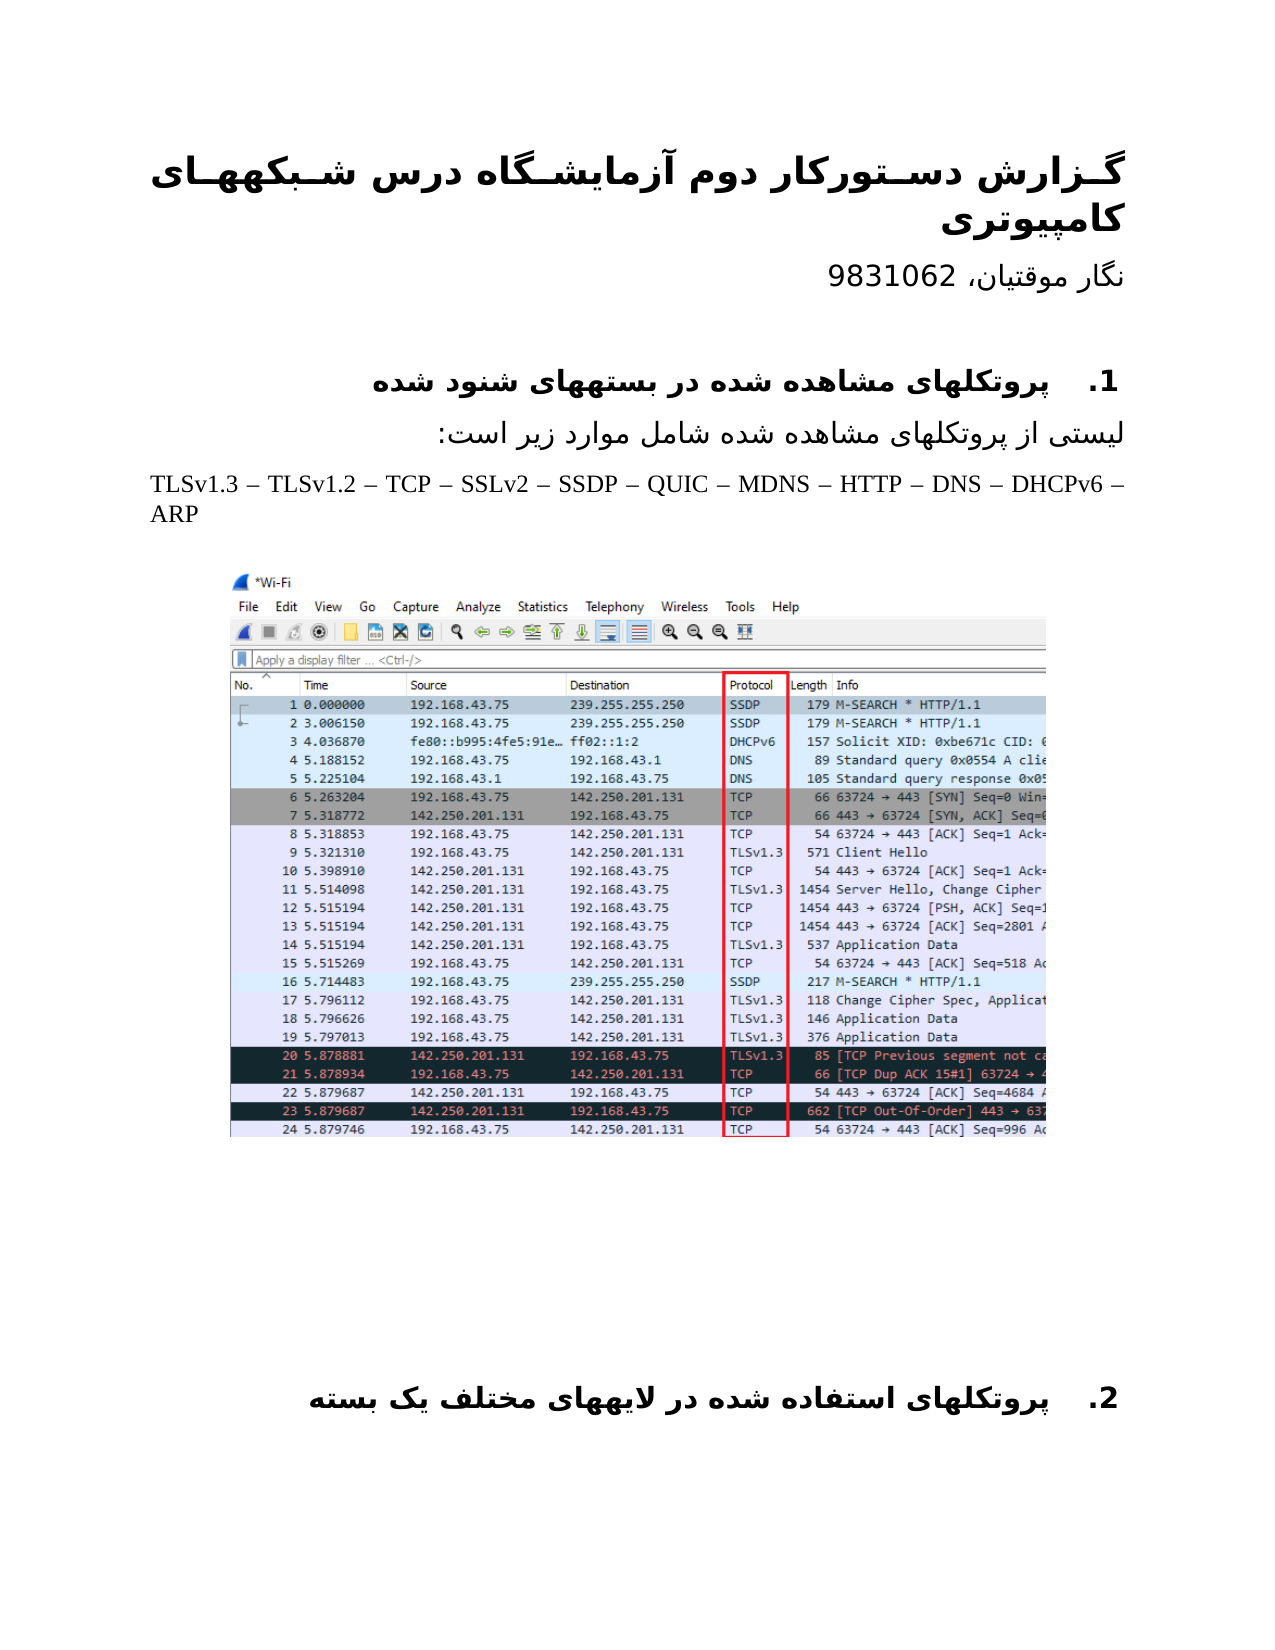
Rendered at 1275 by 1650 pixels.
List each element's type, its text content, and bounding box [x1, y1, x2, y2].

text نگار موقتیان، 9831062 [150, 259, 1125, 293]
list پروتکلهای استفاده شده در لایههای مختلف یک بسته [150, 1382, 1087, 1416]
text گزارش دستورکار دوم آزمایشگاه درس شبکههای کامپیوتری [150, 150, 1125, 240]
text لیستی از پروتکلهای مشاهده شده شامل موارد زیر است: [150, 417, 1125, 451]
picture [230, 570, 1046, 1137]
text TLSv1.3 – TLSv1.2 – TCP – SSLv2 – SSDP – QUIC – MDNS – HTTP – DNS – DHCPv6 – ARP [150, 469, 1125, 528]
list پروتکلهای مشاهده شده در بستههای شنود شده [150, 364, 1087, 398]
